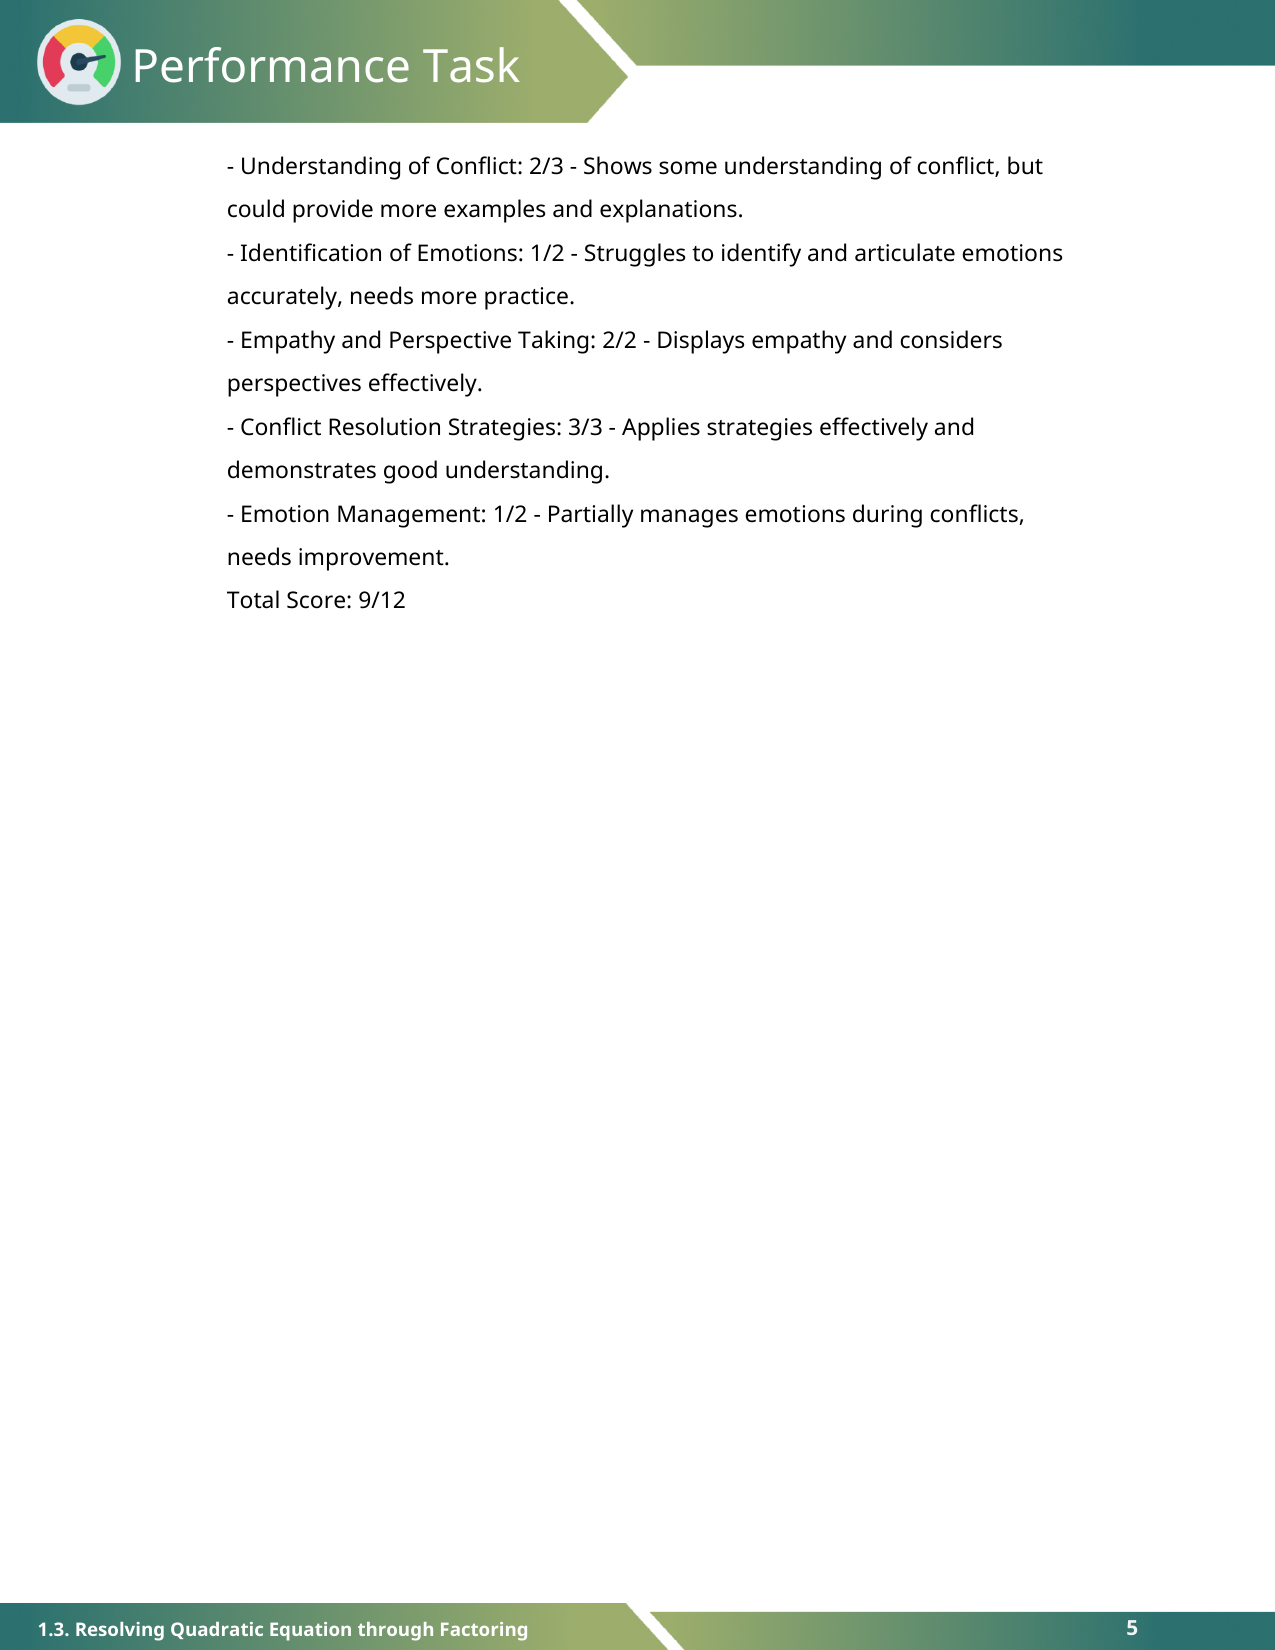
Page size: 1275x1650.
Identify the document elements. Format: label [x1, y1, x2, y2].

picture [0, 1603, 1275, 1650]
table_cell [152, 150, 1084, 626]
picture [0, 0, 1275, 123]
